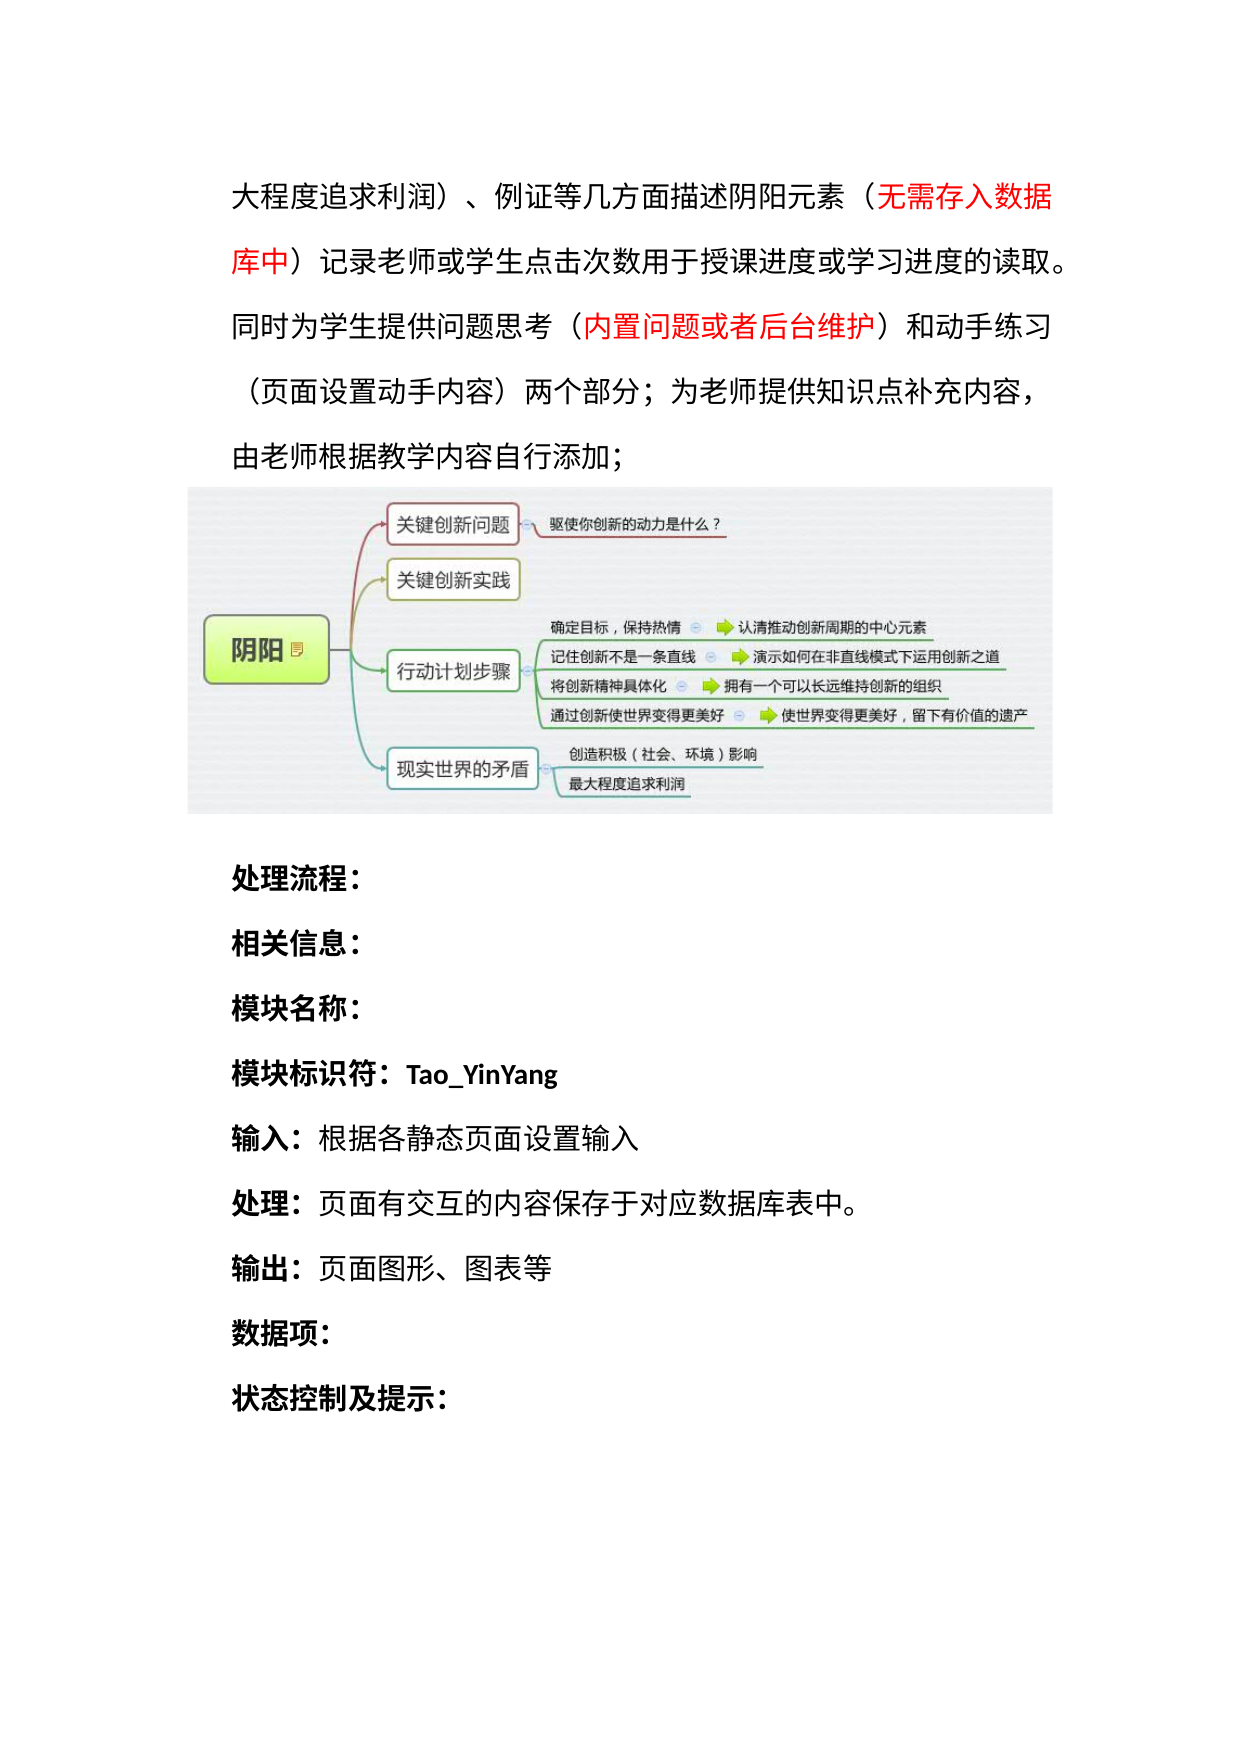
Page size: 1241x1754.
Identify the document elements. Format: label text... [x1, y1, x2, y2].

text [231, 162, 1053, 487]
text 输出：页面图形、图表等 [231, 1234, 1053, 1299]
text 相关信息： [231, 909, 1053, 974]
picture [187, 487, 1053, 814]
text 输入：根据各静态页面设置输入 [231, 1104, 1053, 1169]
text 状态控制及提示： [231, 1364, 1053, 1429]
text 数据项： [231, 1299, 1053, 1364]
text 模块名称： [231, 974, 1053, 1039]
text 处理流程： [231, 844, 1053, 909]
text 处理：页面有交互的内容保存于对应数据库表中。 [231, 1169, 1053, 1234]
text 模块标识符：Tao_YinYang [231, 1039, 1053, 1104]
